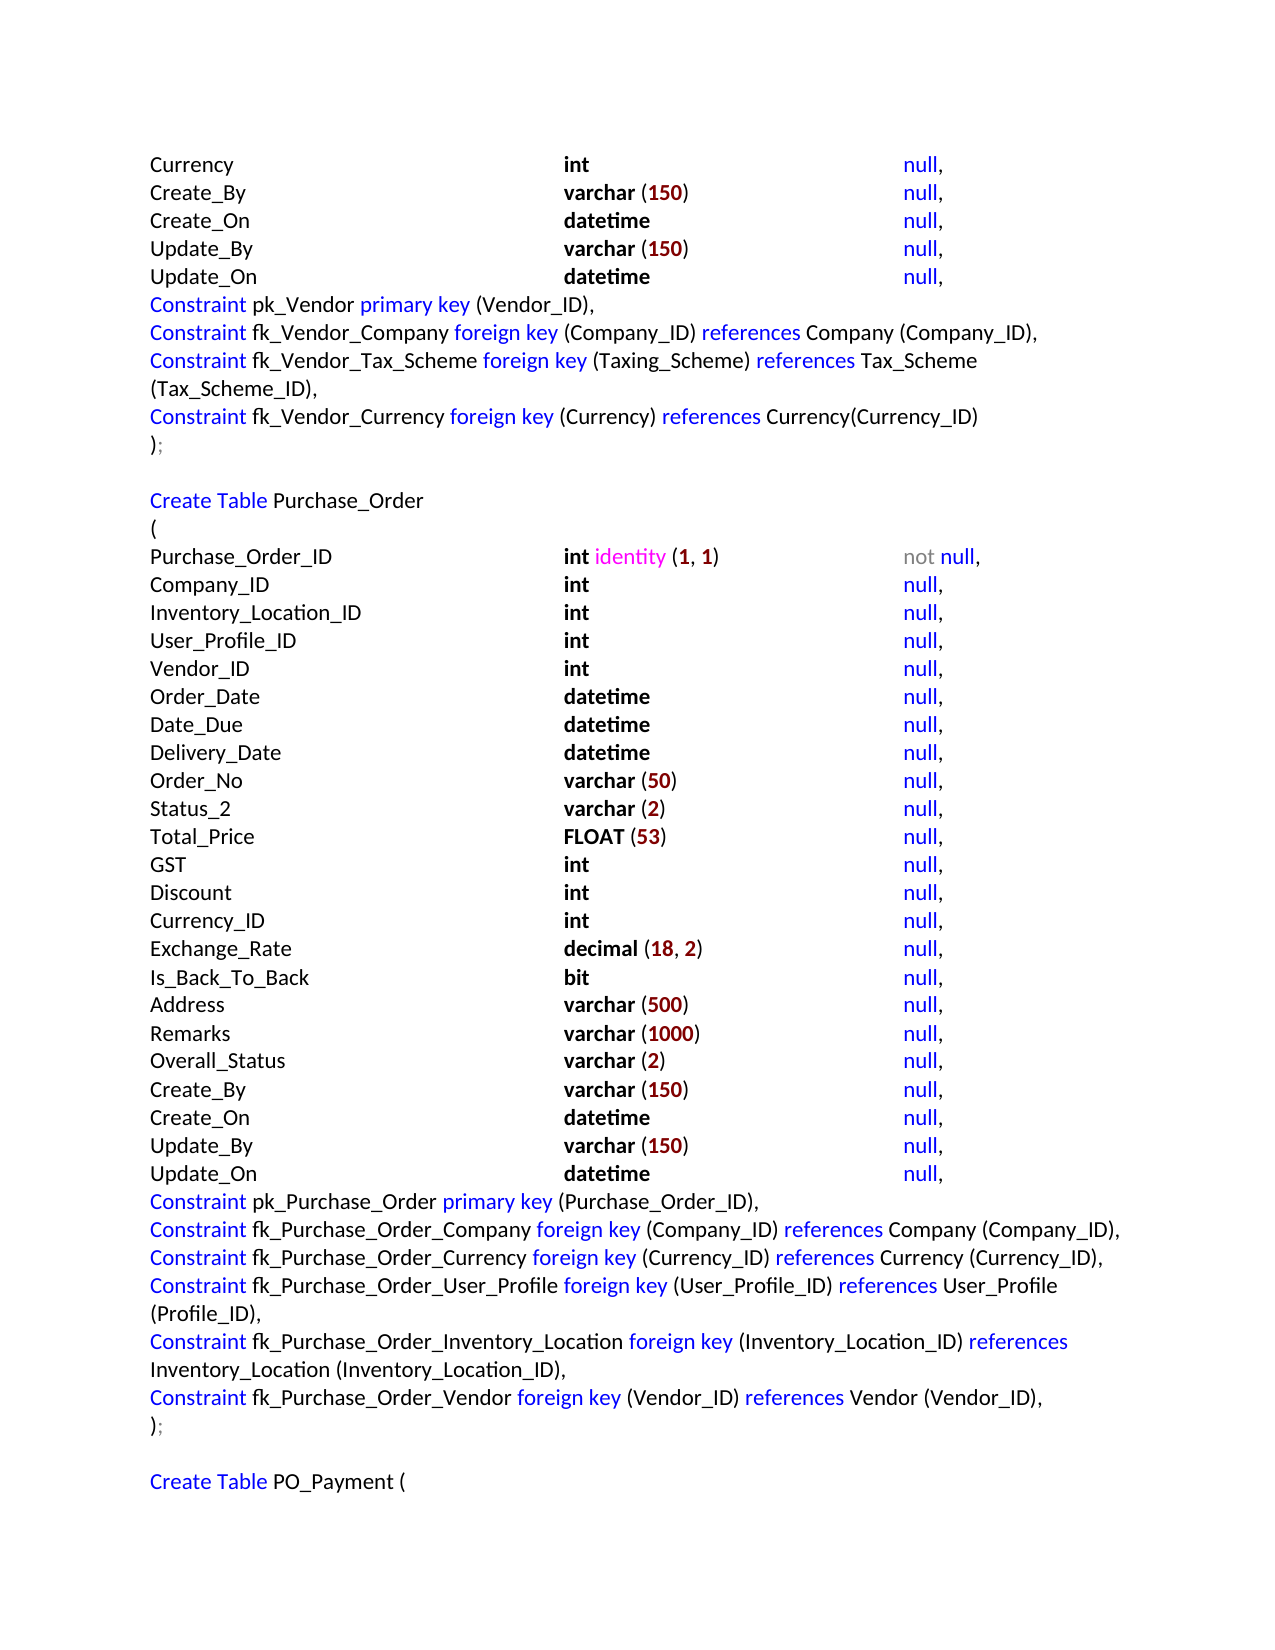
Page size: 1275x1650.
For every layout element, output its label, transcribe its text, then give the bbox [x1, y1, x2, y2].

text Update_On datetime null, [150, 262, 1125, 290]
text Date_Due datetime null, [150, 710, 1125, 738]
text ); [150, 430, 1125, 458]
text Constraint fk_Purchase_Order_User_Profile foreign key (User_Profile_ID) references User_Profile (Profile_ID), [150, 1271, 1125, 1327]
text Update_By varchar (150) null, [150, 1131, 1125, 1159]
text Constraint fk_Purchase_Order_Currency foreign key (Currency_ID) references Currency (Currency_ID), [150, 1243, 1125, 1271]
text Constraint pk_Vendor primary key (Vendor_ID), [150, 290, 1125, 318]
text Total_Price FLOAT (53) null, [150, 822, 1125, 851]
text Create_By varchar (150) null, [150, 1075, 1125, 1103]
text Constraint pk_Purchase_Order primary key (Purchase_Order_ID), [150, 1187, 1125, 1215]
text Constraint fk_Vendor_Tax_Scheme foreign key (Taxing_Scheme) references Tax_Scheme (Tax_Scheme_ID), [150, 346, 1125, 402]
text Create Table PO_Payment ( [150, 1467, 1125, 1495]
text Order_No varchar (50) null, [150, 766, 1125, 794]
text Constraint fk_Vendor_Company foreign key (Company_ID) references Company (Company_ID), [150, 318, 1125, 346]
text Exchange_Rate decimal (18, 2) null, [150, 934, 1125, 963]
text Order_Date datetime null, [150, 682, 1125, 710]
text Currency int null, [150, 150, 1125, 178]
text Constraint fk_Purchase_Order_Vendor foreign key (Vendor_ID) references Vendor (Vendor_ID), [150, 1383, 1125, 1411]
text Company_ID int null, [150, 570, 1125, 598]
text Address varchar (500) null, [150, 991, 1125, 1019]
text Delivery_Date datetime null, [150, 738, 1125, 766]
text Update_On datetime null, [150, 1159, 1125, 1187]
text Constraint fk_Purchase_Order_Inventory_Location foreign key (Inventory_Location_ID) references Inventory_Location (Inventory_Location_ID), [150, 1327, 1125, 1383]
text Constraint fk_Purchase_Order_Company foreign key (Company_ID) references Company (Company_ID), [150, 1215, 1125, 1243]
text Create Table Purchase_Order [150, 486, 1125, 514]
text Purchase_Order_ID int identity (1, 1) not null, [150, 542, 1125, 570]
text GST int null, [150, 851, 1125, 878]
text Vendor_ID int null, [150, 654, 1125, 682]
text Overall_Status varchar (2) null, [150, 1047, 1125, 1075]
text Discount int null, [150, 878, 1125, 907]
text Inventory_Location_ID int null, [150, 598, 1125, 626]
text ); [150, 1411, 1125, 1439]
text Create_On datetime null, [150, 1103, 1125, 1131]
text Create_By varchar (150) null, [150, 178, 1125, 206]
text User_Profile_ID int null, [150, 626, 1125, 654]
text ( [150, 514, 1125, 542]
text Currency_ID int null, [150, 907, 1125, 934]
text Create_On datetime null, [150, 206, 1125, 234]
text Update_By varchar (150) null, [150, 234, 1125, 262]
text Is_Back_To_Back bit null, [150, 963, 1125, 991]
text Remarks varchar (1000) null, [150, 1019, 1125, 1047]
text Constraint fk_Vendor_Currency foreign key (Currency) references Currency(Currency_ID) [150, 402, 1125, 430]
text Status_2 varchar (2) null, [150, 794, 1125, 822]
